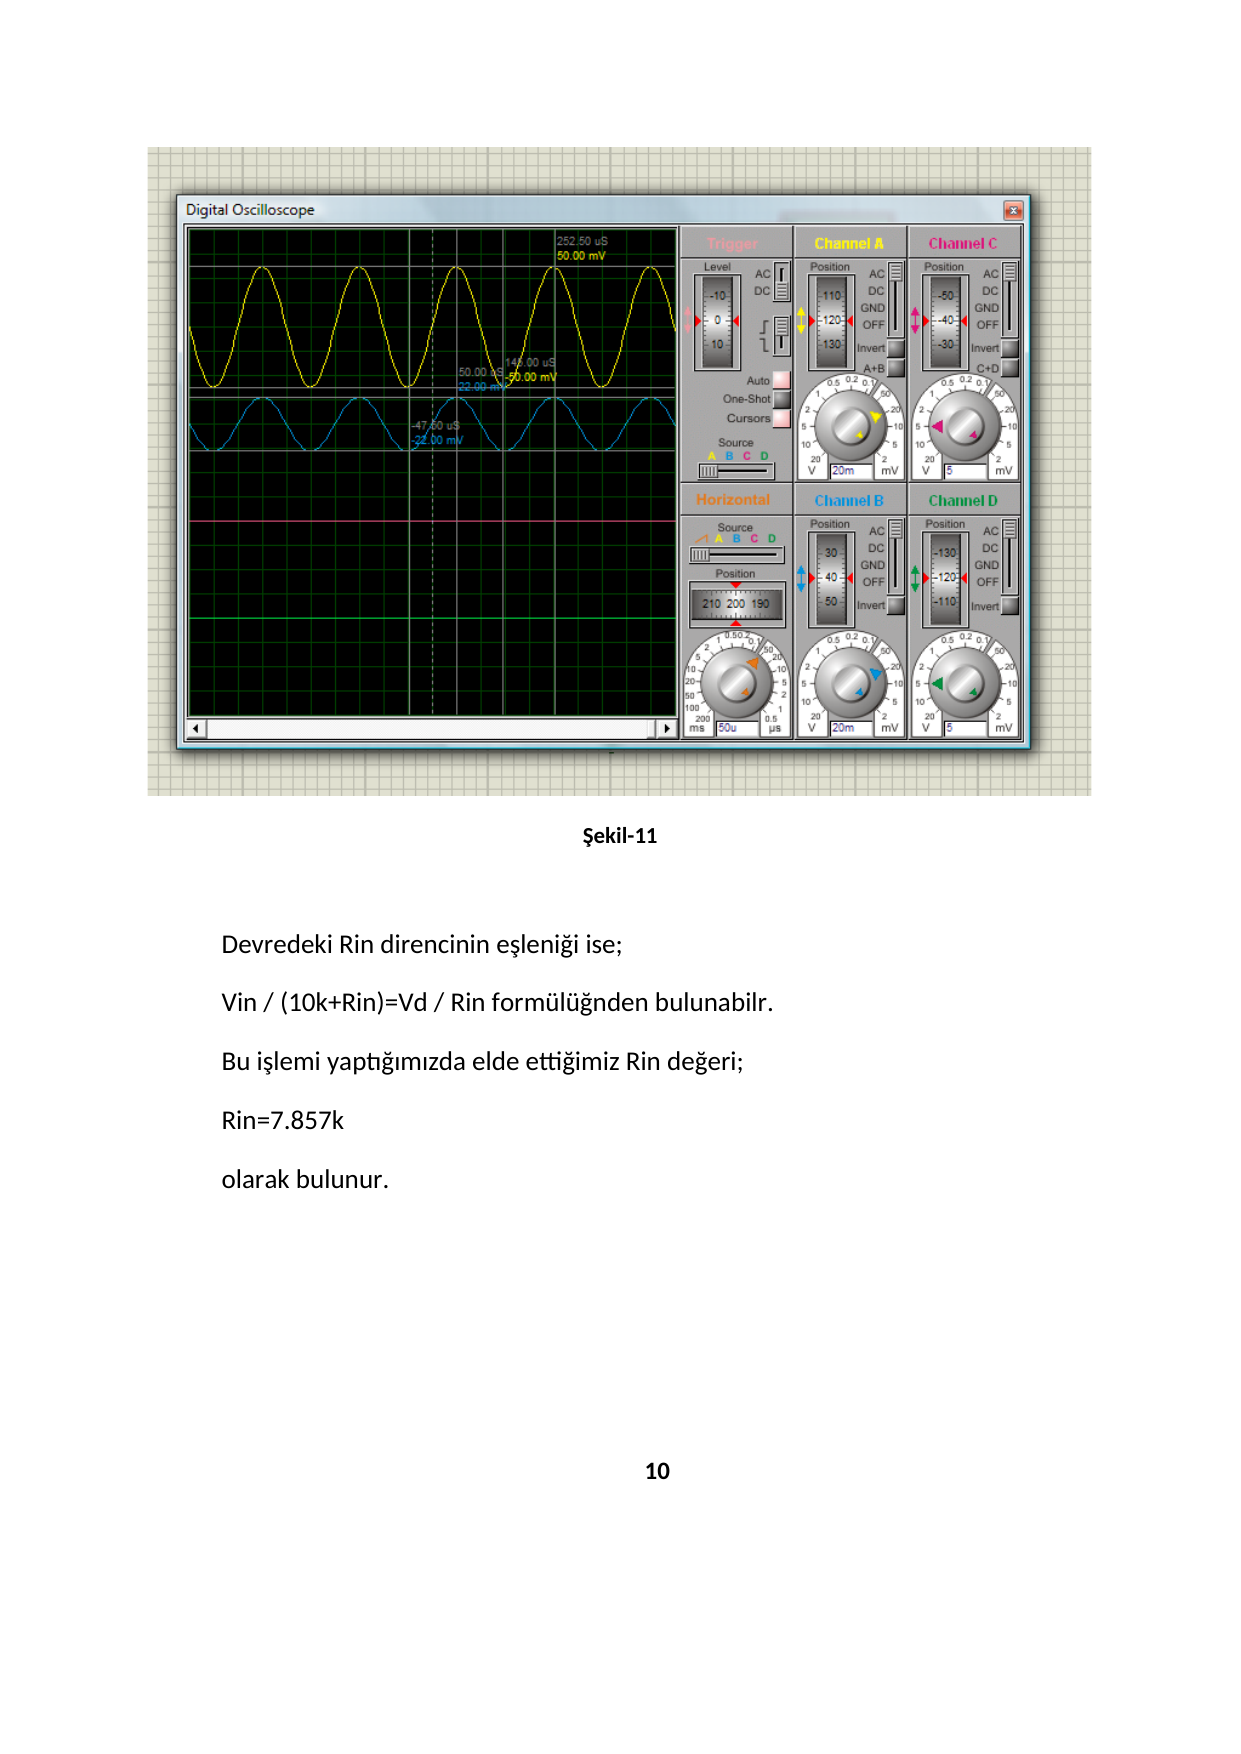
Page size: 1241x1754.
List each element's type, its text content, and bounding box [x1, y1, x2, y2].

text Şekil-11 [148, 821, 1093, 849]
text Bu işlemi yaptığımızda elde ettiğimiz Rin değeri; [148, 1044, 1093, 1077]
text Rin=7.857k [148, 1103, 1093, 1136]
picture [147, 147, 1092, 796]
text olarak bulunur. [148, 1162, 1093, 1195]
text 10 [148, 1456, 1093, 1486]
text Devredeki Rin direncinin eşleniği ise; [148, 927, 1093, 960]
text Vin / (10k+Rin)=Vd / Rin formülüğnden bulunabilr. [148, 986, 1093, 1018]
